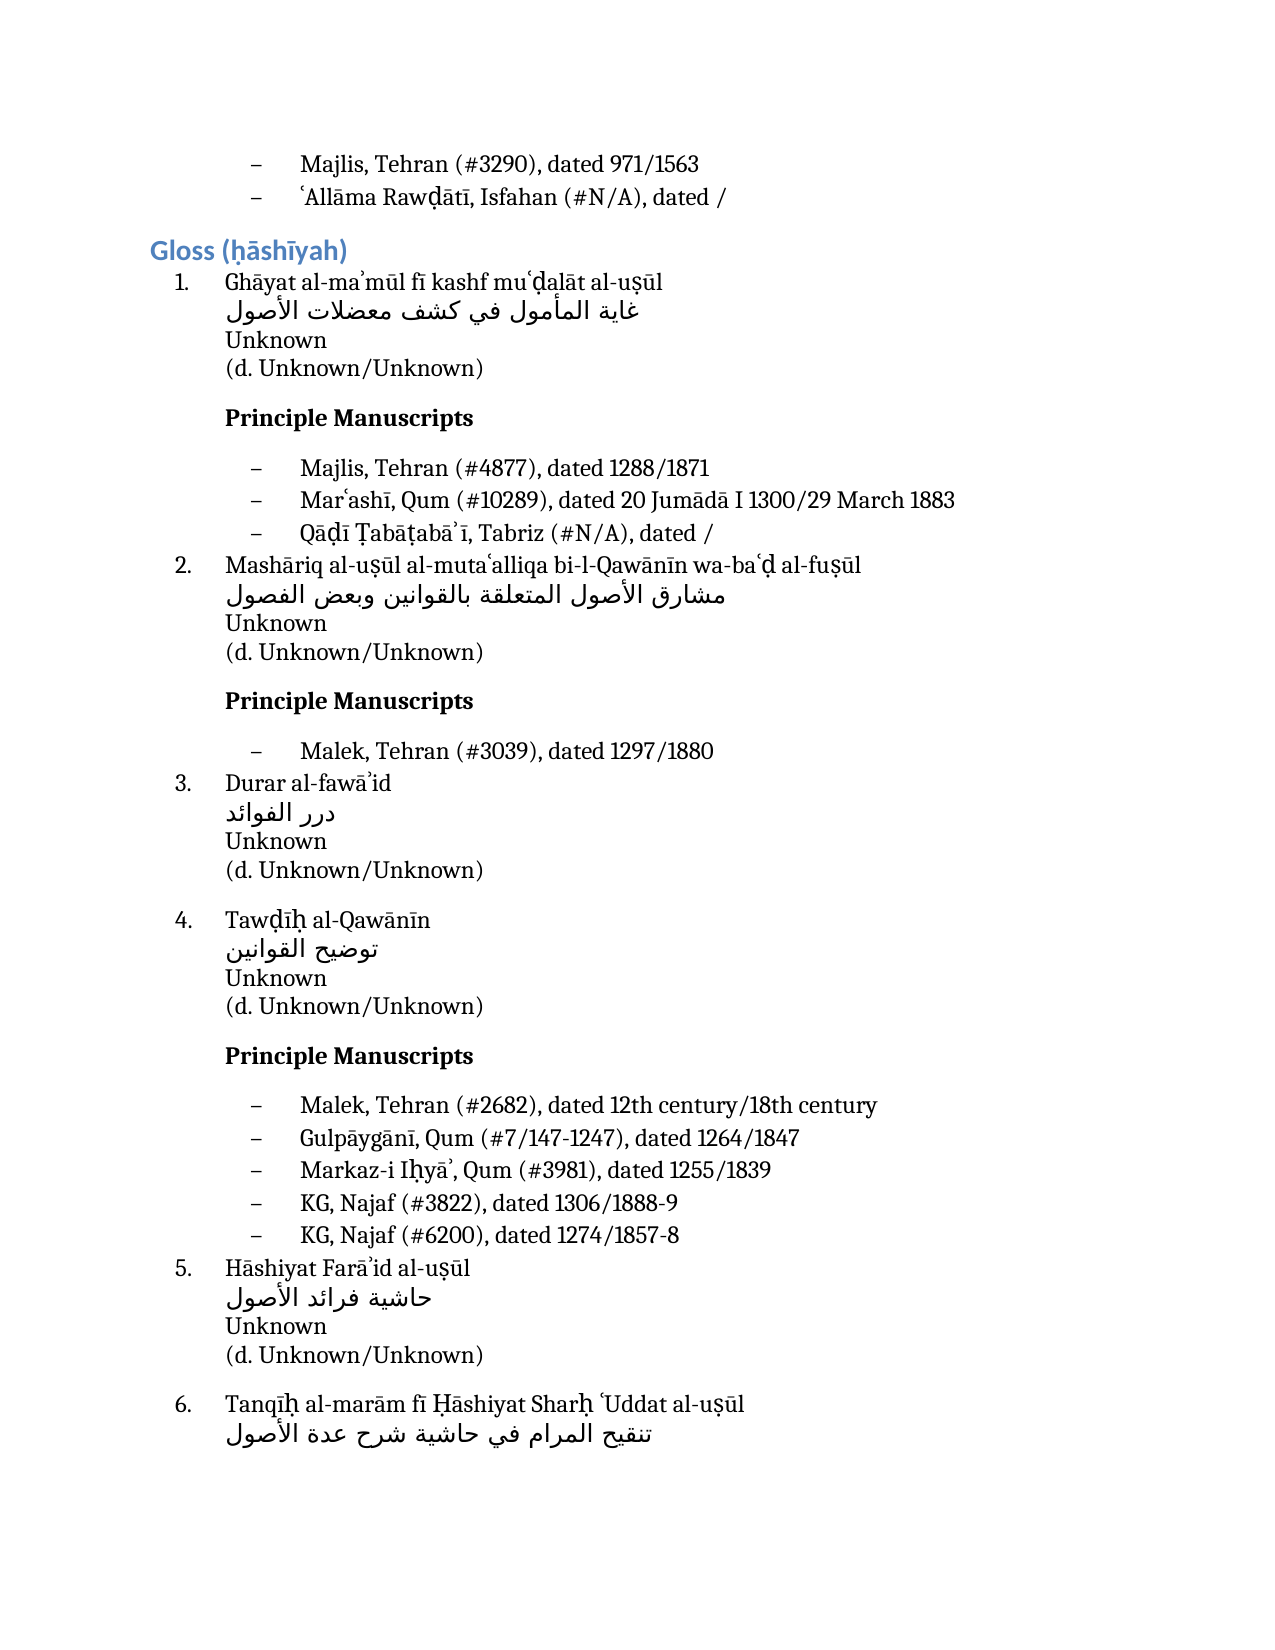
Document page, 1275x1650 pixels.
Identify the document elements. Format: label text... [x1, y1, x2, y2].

list Markaz-i Iḥyāʾ, Qum (#3981), dated 1255/1839 [250, 1156, 1125, 1185]
list Principle Manuscripts [175, 404, 1125, 433]
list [175, 1390, 1125, 1448]
list Principle Manuscripts [175, 1042, 1125, 1071]
list Majlis, Tehran (#3290), dated 971/1563 [250, 150, 1125, 179]
list Gulpāygānī, Qum (#7/147-1247), dated 1264/1847 [250, 1124, 1125, 1153]
list Durar al-fawāʾid درر الفوائد Unknown (d. Unknown/Unknown) [175, 769, 1125, 885]
list Hāshiyat Farāʾid al-uṣūl حاشية فرائد الأصول Unknown (d. Unknown/Unknown) [175, 1254, 1125, 1369]
list Malek, Tehran (#2682), dated 12th century/18th century [250, 1091, 1125, 1120]
list Ghāyat al-maʾmūl fī kashf muʿḍalāt al-uṣūl غاية المأمول في كشف معضلات الأصول Unknown (d. Unknown/Unknown) [175, 268, 1125, 383]
list Principle Manuscripts [175, 687, 1125, 716]
list Malek, Tehran (#3039), dated 1297/1880 [250, 737, 1125, 766]
subtitle Gloss (ḥāshīyah) [150, 232, 1125, 268]
list Marʿashī, Qum (#10289), dated 20 Jumādā I 1300/29 March 1883 [250, 486, 1125, 515]
list ʿAllāma Rawḍātī, Isfahan (#N/A), dated / [250, 182, 1125, 211]
list Mashāriq al-uṣūl al-mutaʿalliqa bi-l-Qawānīn wa-baʿḍ al-fuṣūl مشارق الأصول المتعلقة بالقوانين وبعض الفصول Unknown (d. Unknown/Unknown) [175, 551, 1125, 666]
list Qāḍī Ṭabāṭabāʾī, Tabriz (#N/A), dated / [250, 518, 1125, 547]
list KG, Najaf (#3822), dated 1306/1888-9 [250, 1189, 1125, 1218]
list Majlis, Tehran (#4877), dated 1288/1871 [250, 453, 1125, 482]
list Tawḍīḥ al-Qawānīn توضيح القوانين Unknown (d. Unknown/Unknown) [175, 906, 1125, 1021]
list KG, Najaf (#6200), dated 1274/1857-8 [250, 1221, 1125, 1250]
